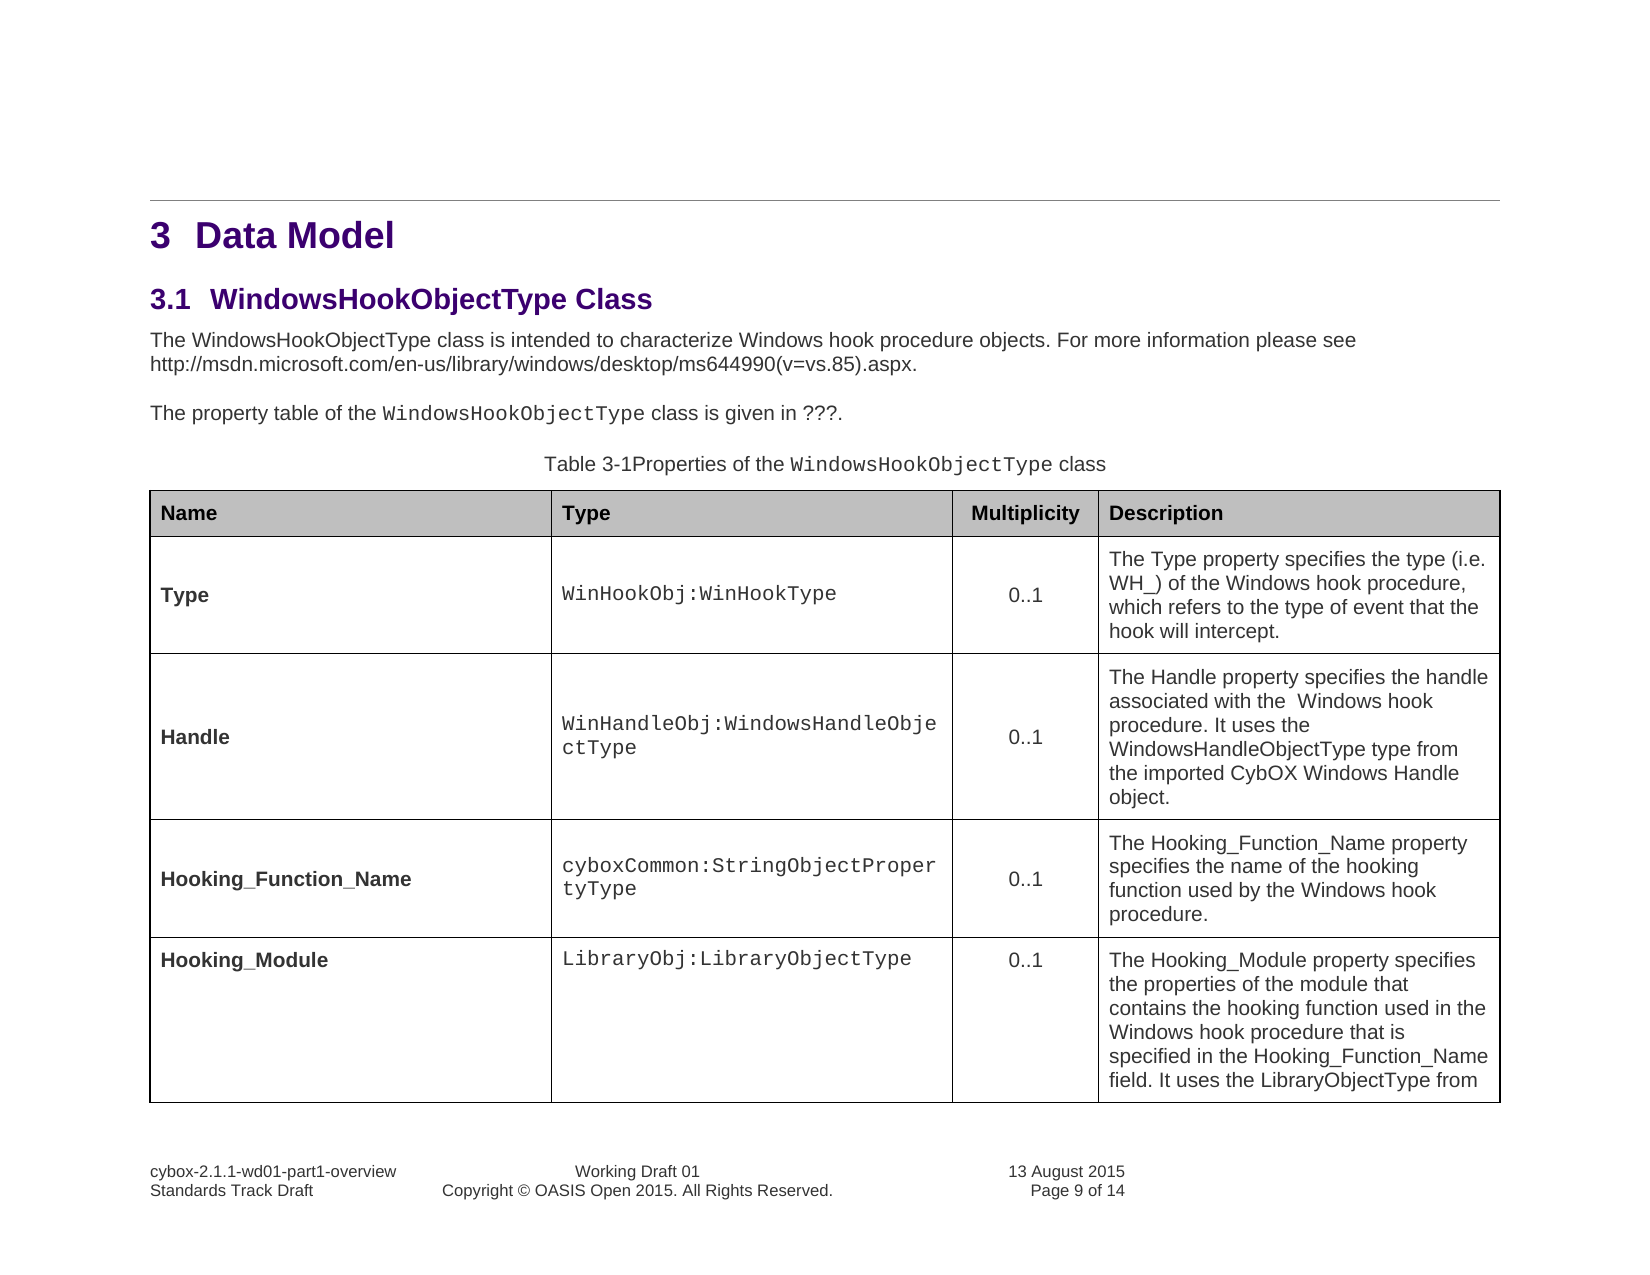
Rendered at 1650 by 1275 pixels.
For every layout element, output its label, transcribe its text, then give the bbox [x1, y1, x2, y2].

table_cell WinHandleObj:WindowsHandleObjectType [552, 654, 952, 819]
table_cell 0..1 [953, 820, 1098, 937]
text The property table of the WindowsHookObjectType class is given in ???. [150, 401, 1500, 426]
table_cell The Handle property specifies the handle associated with the Windows hook procedure. It uses the WindowsHandleObjectType type from the imported CybOX Windows Handle object. [1099, 654, 1499, 819]
table_cell Type [151, 537, 551, 653]
table_header Name [151, 491, 551, 536]
table_cell 0..1 [953, 654, 1098, 819]
table_cell Hooking_Module [151, 938, 551, 1102]
table_header Type [552, 491, 952, 536]
text Table 3-1. Properties of the WindowsHookObjectType class [150, 451, 1500, 477]
table_cell The Hooking_Function_Name property specifies the name of the hooking function used by the Windows hook procedure. [1099, 820, 1499, 937]
table_cell The Type property specifies the type (i.e. WH_) of the Windows hook procedure, which refers to the type of event that the hook will intercept. [1099, 537, 1499, 653]
table_header Description [1099, 491, 1499, 536]
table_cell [1099, 938, 1499, 1102]
table_cell cyboxCommon:StringObjectPropertyType [552, 820, 952, 937]
table_cell WinHookObj:WinHookType [552, 537, 952, 653]
table_header Multiplicity [953, 491, 1098, 536]
table_cell Hooking_Function_Name [151, 820, 551, 937]
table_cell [552, 938, 952, 1102]
text The WindowsHookObjectType class is intended to characterize Windows hook procedure objects. For more information please see http://msdn.microsoft.com/en-us/library/windows/desktop/ms644990(v=vs.85).aspx. [150, 328, 1500, 376]
subtitle WindowsHookObjectType Class [150, 282, 1500, 315]
subtitle Data Model [150, 201, 1500, 257]
table_cell 0..1 [953, 938, 1098, 1102]
table_cell Handle [151, 654, 551, 819]
table_cell 0..1 [953, 537, 1098, 653]
